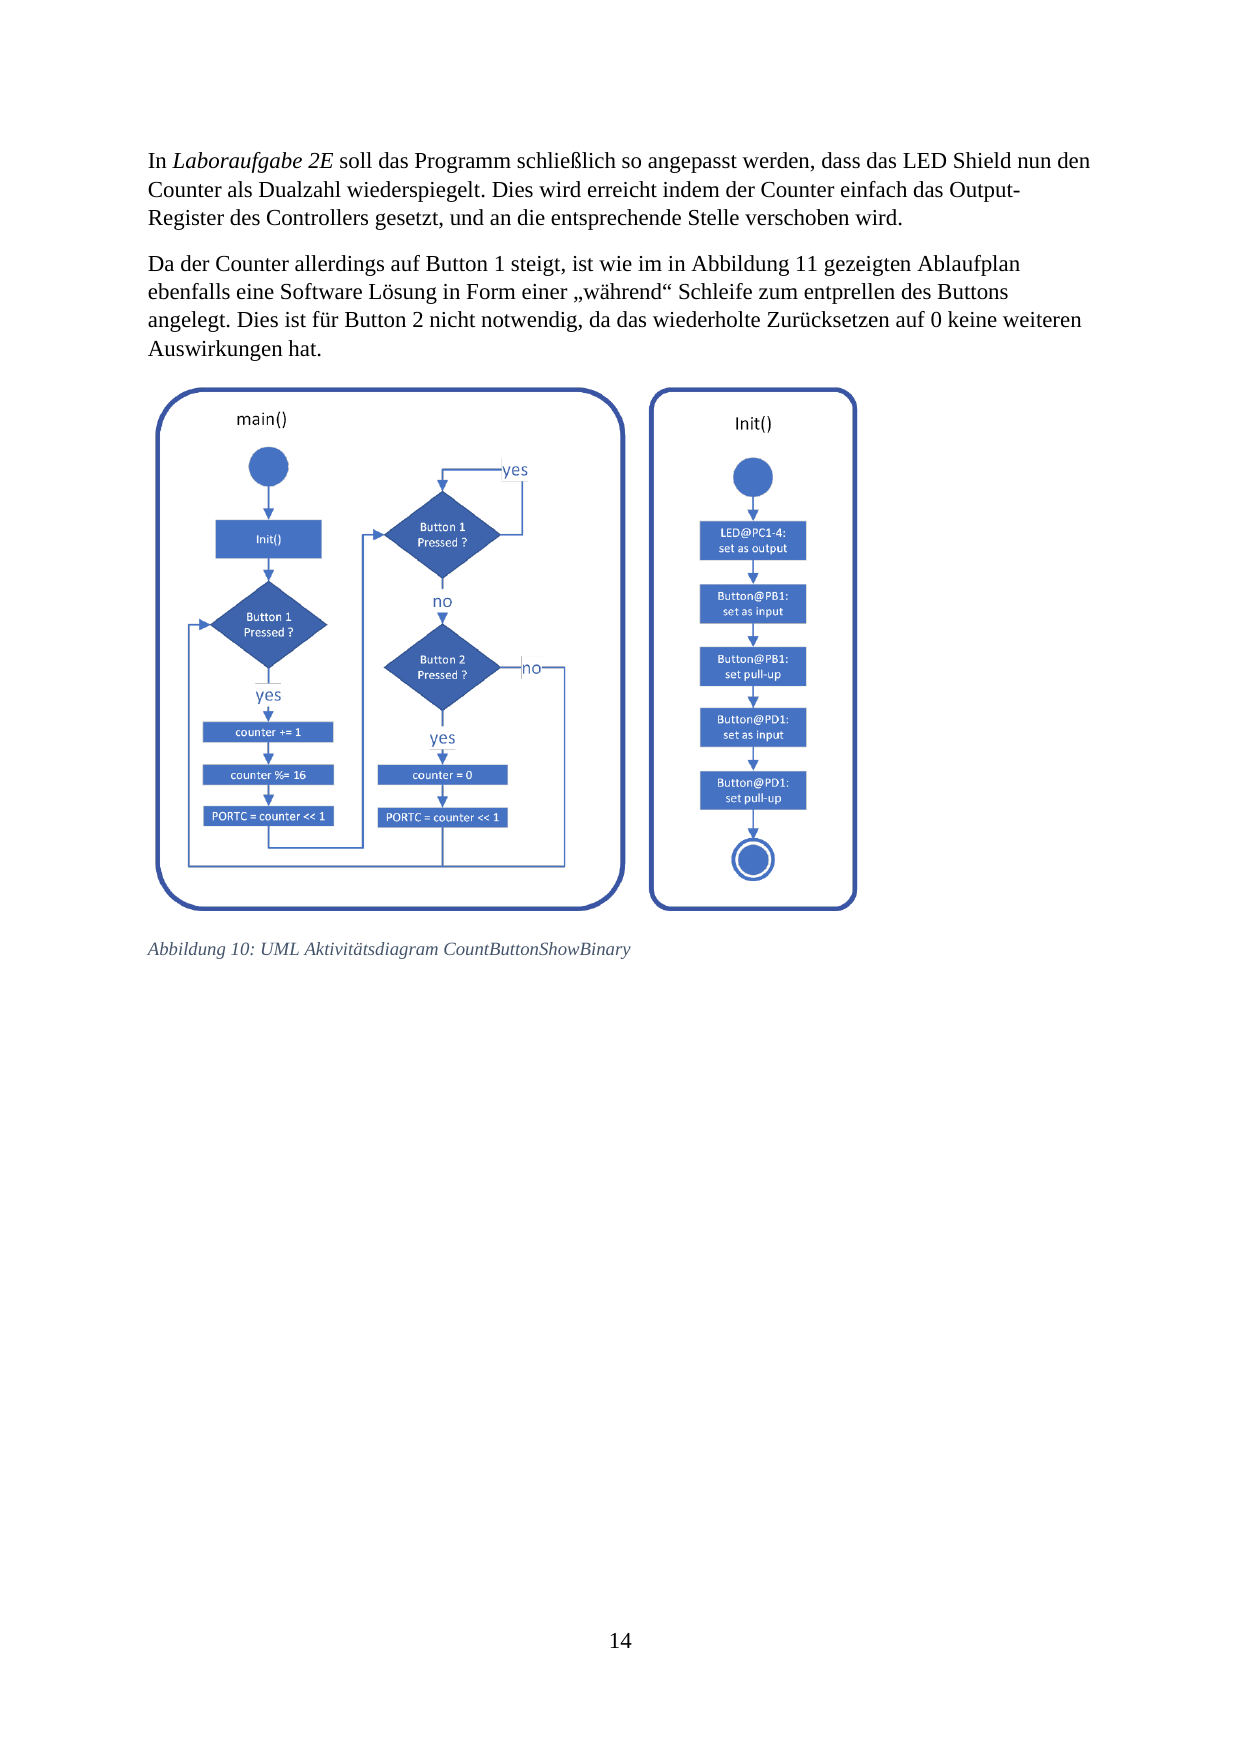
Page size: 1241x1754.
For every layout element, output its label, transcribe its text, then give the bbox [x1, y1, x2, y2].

picture [147, 380, 865, 919]
text Abbildung 10: UML Aktivitätsdiagram CountButtonShowBinary [148, 938, 1093, 959]
text Da der Counter allerdings auf Button 1 steigt, ist wie im in Abbildung 11 gezeigten Ablaufplan ebenfalls eine Software Lösung in Form einer „während“ Schleife zum entprellen des Buttons angelegt. Dies ist für Button 2 nicht notwendig, da das wiederholte Zurücksetzen auf 0 keine weiteren Auswirkungen hat. [148, 249, 1093, 361]
text In Laboraufgabe 2E soll das Programm schließlich so angepasst werden, dass das LED Shield nun den Counter als Dualzahl wiederspiegelt. Dies wird erreicht indem der Counter einfach das Output-Register des Controllers gesetzt, und an die entsprechende Stelle verschoben wird. [148, 148, 1093, 231]
